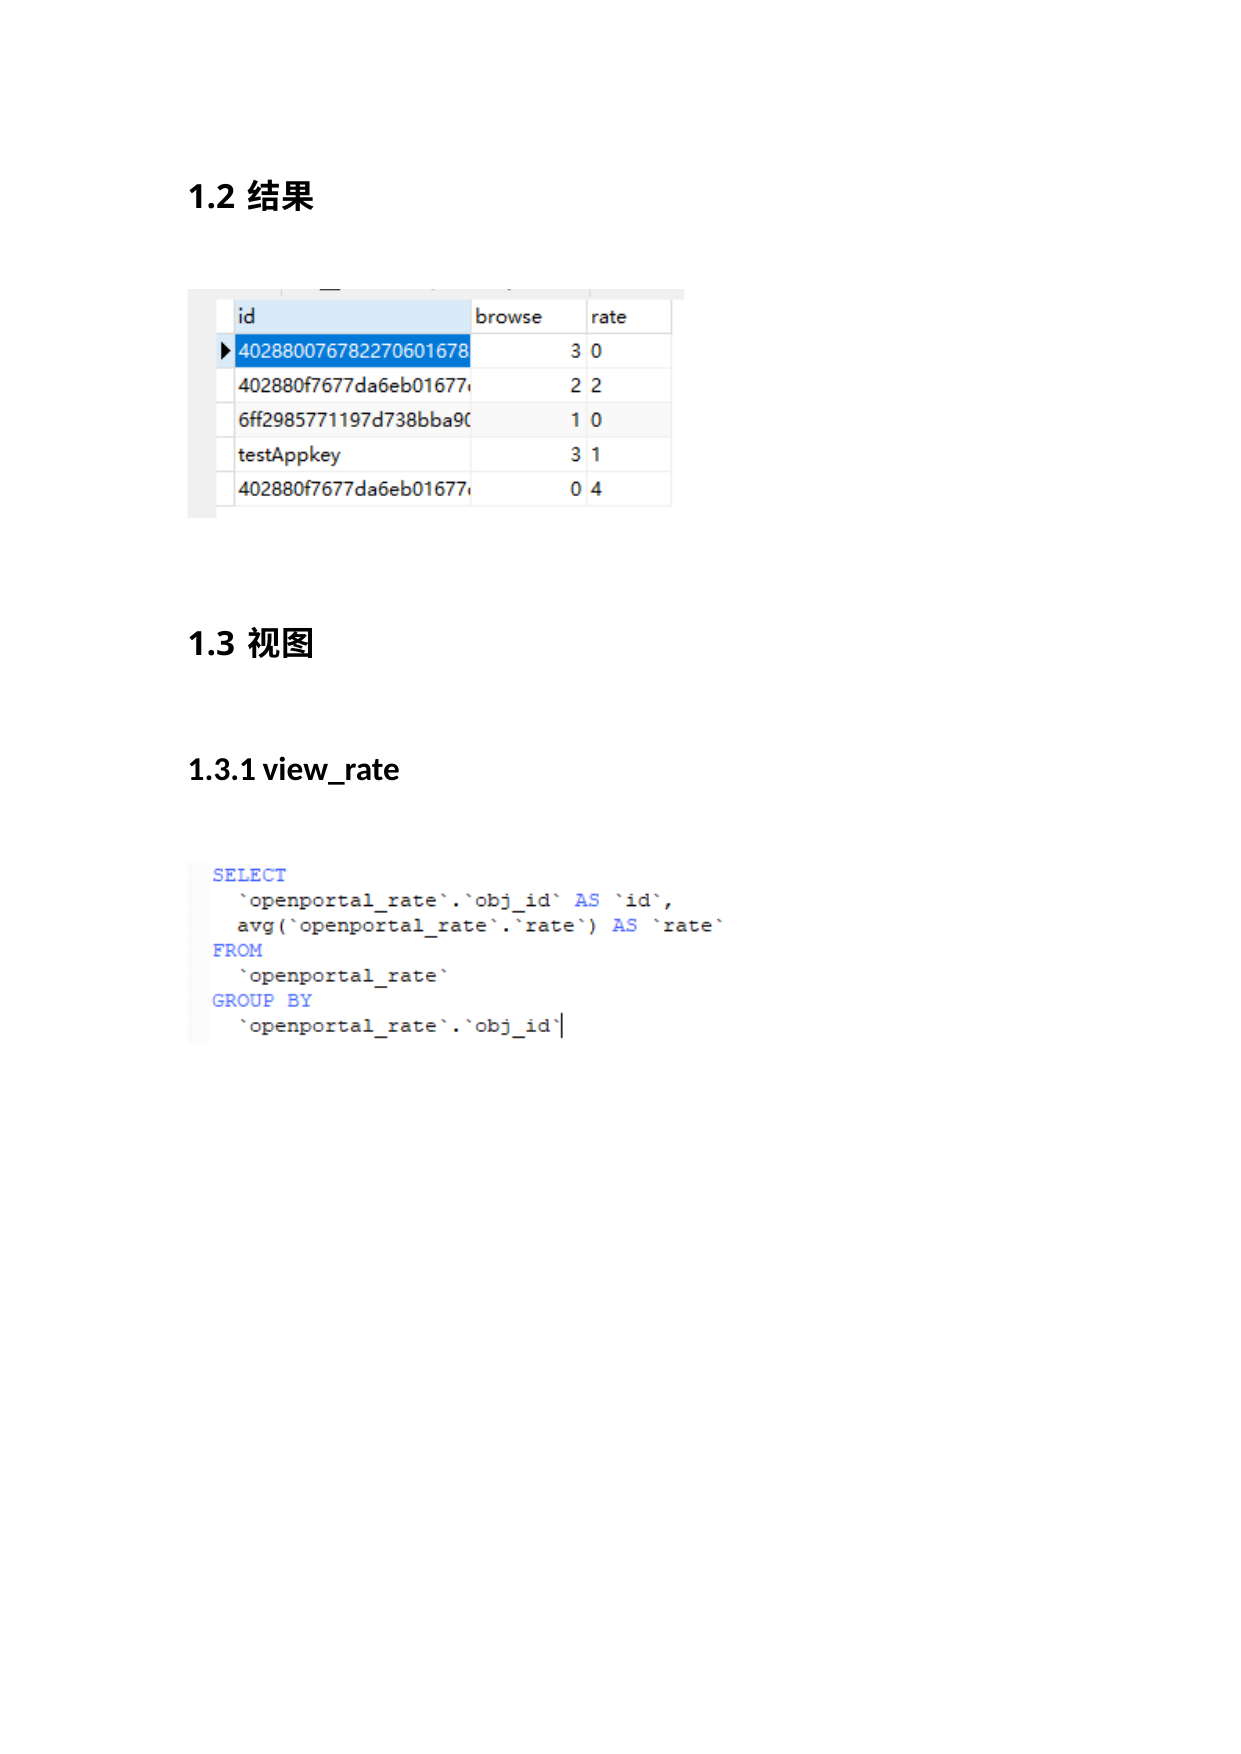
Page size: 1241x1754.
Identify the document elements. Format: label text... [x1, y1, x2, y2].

subtitle view_rate [187, 736, 1053, 801]
picture [187, 289, 685, 518]
subtitle 视图 [187, 609, 1053, 674]
subtitle 结果 [187, 162, 1053, 227]
picture [187, 858, 757, 1043]
